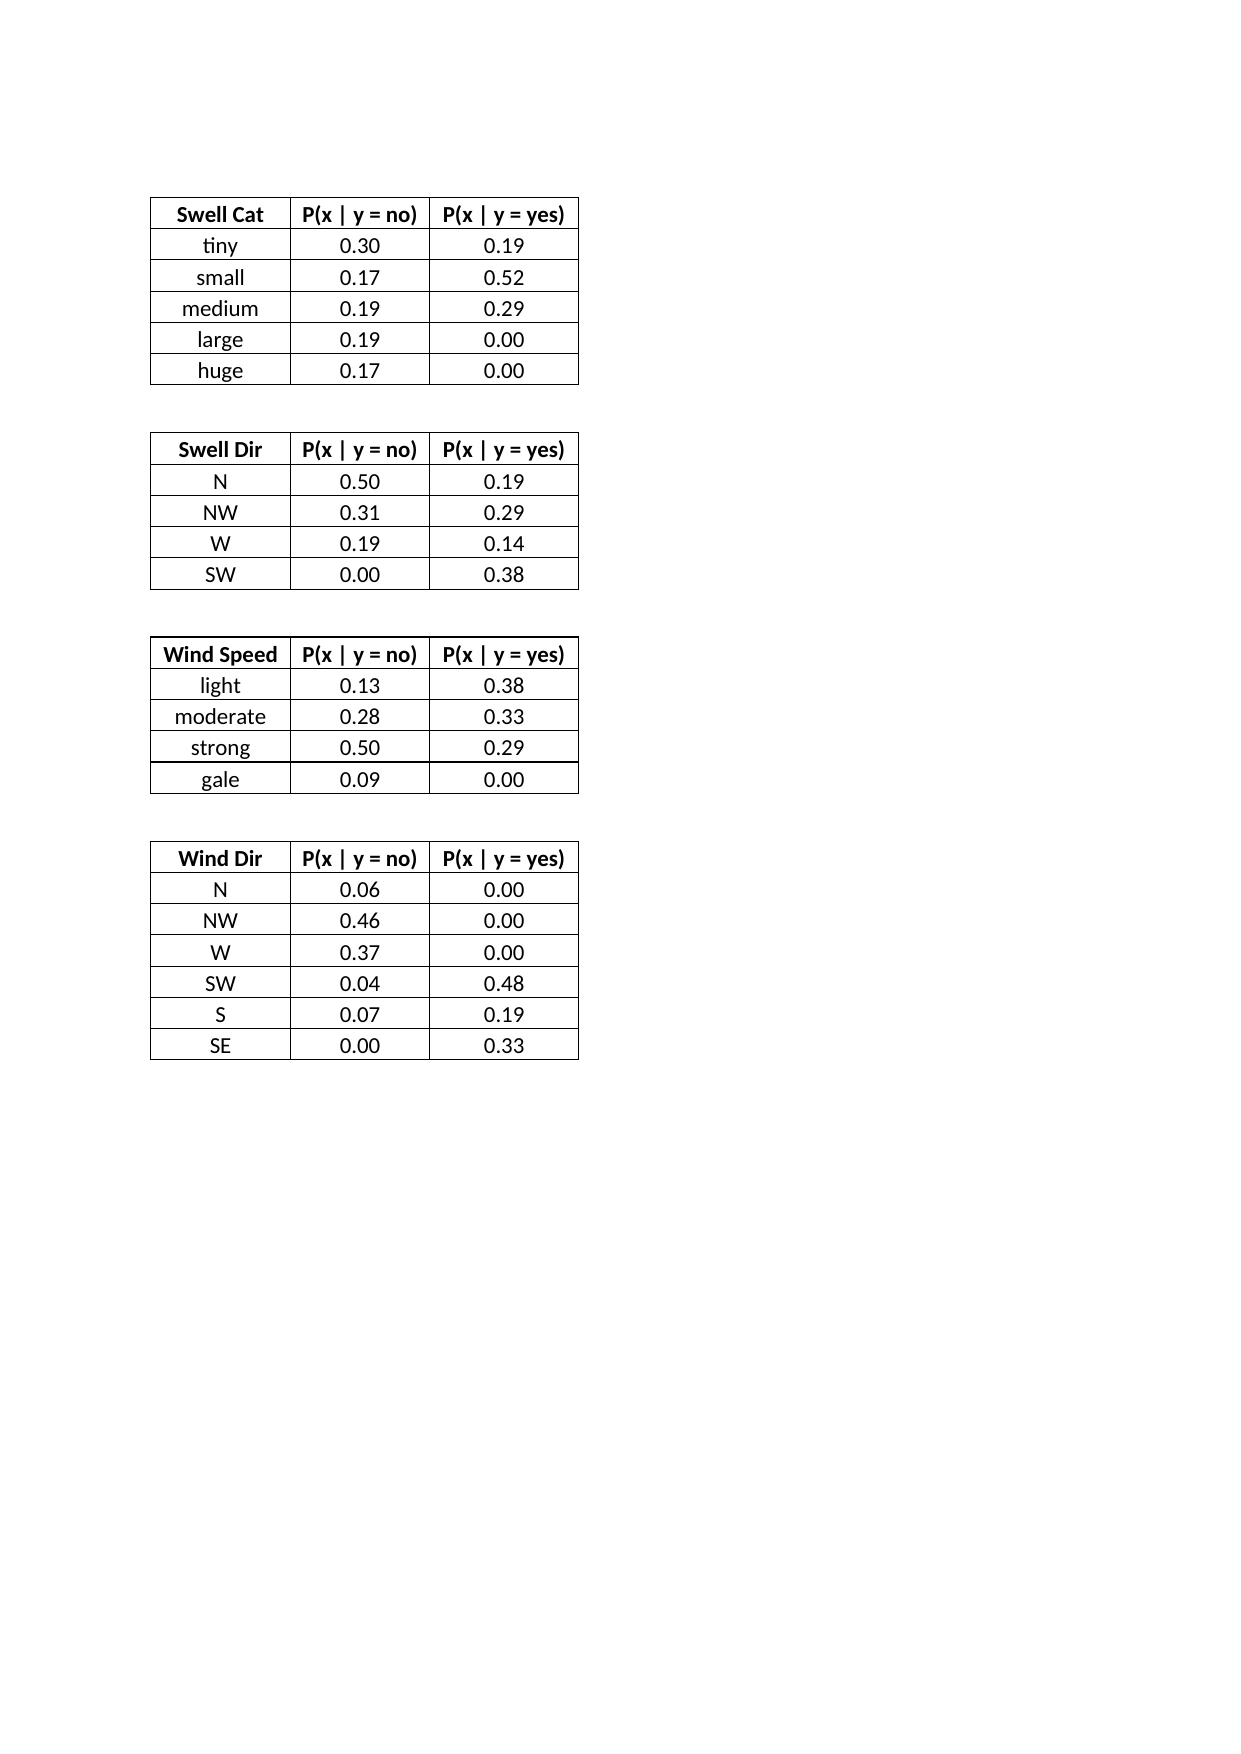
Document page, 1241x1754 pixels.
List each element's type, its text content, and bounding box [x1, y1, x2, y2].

table_cell 0.00 [430, 873, 578, 903]
table_cell 0.07 [291, 998, 429, 1028]
table_header P(x | y = yes) [430, 842, 578, 872]
table_cell 0.50 [291, 465, 429, 495]
table_cell 0.19 [430, 229, 578, 259]
table_header P(x | y = yes) [430, 638, 578, 668]
table_cell 0.28 [291, 700, 429, 730]
table_cell moderate [151, 700, 290, 730]
table_cell 0.00 [430, 904, 578, 934]
table_cell 0.19 [291, 527, 429, 557]
table_cell SE [151, 1029, 290, 1059]
table_header Wind Dir [151, 842, 290, 872]
table_cell 0.19 [430, 465, 578, 495]
table_cell 0.29 [430, 496, 578, 526]
table_cell gale [151, 763, 290, 793]
table_cell large [151, 323, 290, 353]
table_cell N [151, 873, 290, 903]
table_cell 0.50 [291, 731, 429, 761]
table_cell 0.00 [430, 323, 578, 353]
table_cell 0.19 [291, 292, 429, 322]
table_cell N [151, 465, 290, 495]
table_cell 0.19 [430, 998, 578, 1028]
table_cell 0.17 [291, 354, 429, 384]
table_cell SW [151, 967, 290, 997]
table_cell 0.29 [430, 292, 578, 322]
table_cell 0.06 [291, 873, 429, 903]
table_cell 0.14 [430, 527, 578, 557]
table_cell 0.00 [430, 763, 578, 793]
table_cell 0.00 [291, 1029, 429, 1059]
table_cell 0.30 [291, 229, 429, 259]
table_cell medium [151, 292, 290, 322]
table_cell light [151, 669, 290, 699]
table_cell tiny [151, 229, 290, 259]
table_header Wind Speed [151, 638, 290, 668]
table_cell W [151, 527, 290, 557]
table_cell 0.33 [430, 700, 578, 730]
table_header P(x | y = yes) [430, 198, 578, 228]
table_cell 0.48 [430, 967, 578, 997]
table_cell NW [151, 496, 290, 526]
table_cell 0.38 [430, 669, 578, 699]
table_cell huge [151, 354, 290, 384]
table_cell 0.00 [291, 558, 429, 588]
table_cell S [151, 998, 290, 1028]
table_cell 0.19 [291, 323, 429, 353]
table_cell 0.38 [430, 558, 578, 588]
table_cell 0.13 [291, 669, 429, 699]
table_cell 0.09 [291, 763, 429, 793]
table_cell 0.52 [430, 260, 578, 291]
table_cell 0.00 [430, 935, 578, 966]
table_header P(x | y = no) [291, 842, 429, 872]
table_header Swell Dir [151, 433, 290, 463]
table_cell 0.37 [291, 935, 429, 966]
table_cell 0.17 [291, 260, 429, 291]
table_cell 0.29 [430, 731, 578, 761]
table_cell W [151, 935, 290, 966]
table_header P(x | y = no) [291, 433, 429, 463]
table_header Swell Cat [151, 198, 290, 228]
table_header P(x | y = no) [291, 198, 429, 228]
table_cell SW [151, 558, 290, 588]
table_cell 0.33 [430, 1029, 578, 1059]
table_cell small [151, 260, 290, 291]
table_cell 0.31 [291, 496, 429, 526]
table_cell 0.04 [291, 967, 429, 997]
table_cell 0.46 [291, 904, 429, 934]
table_cell NW [151, 904, 290, 934]
table_cell strong [151, 731, 290, 761]
table_cell 0.00 [430, 354, 578, 384]
table_header P(x | y = no) [291, 638, 429, 668]
table_header P(x | y = yes) [430, 433, 578, 463]
